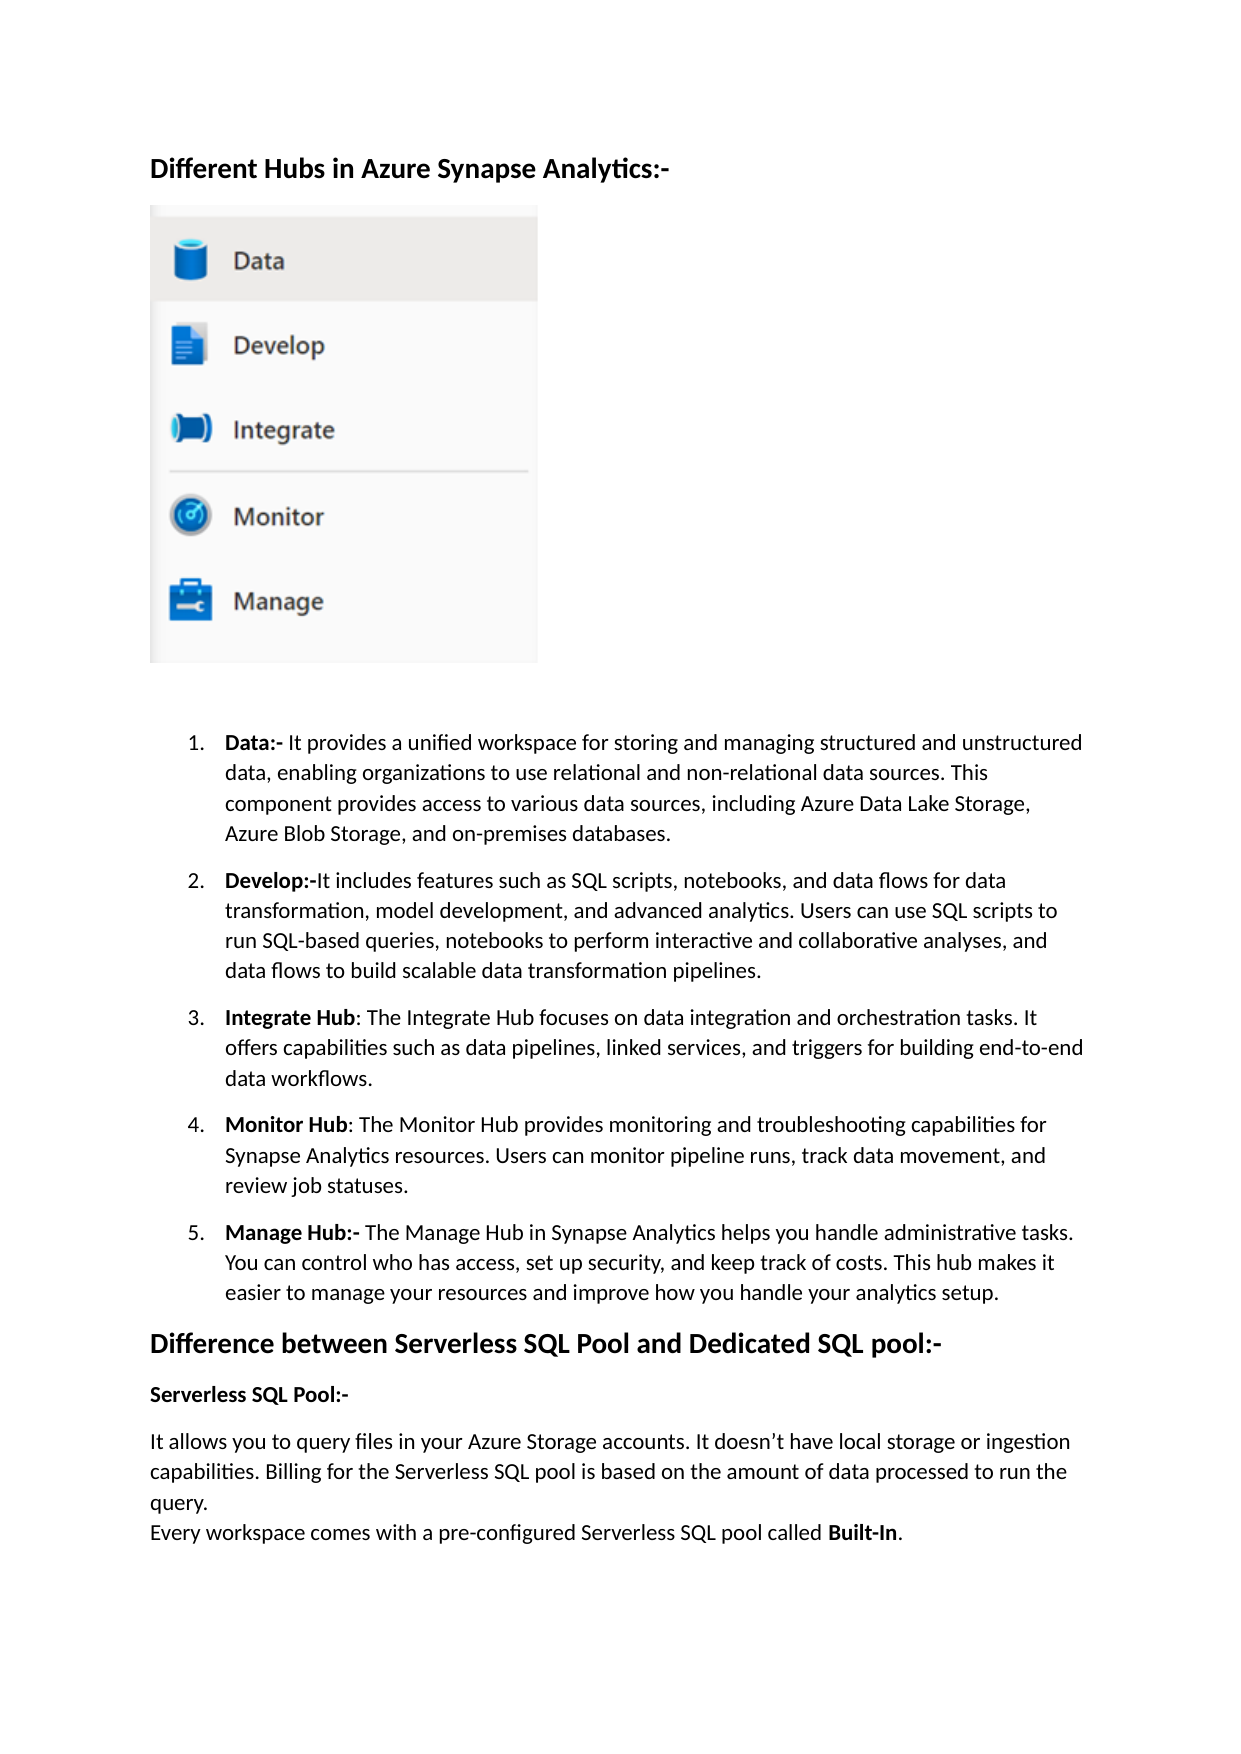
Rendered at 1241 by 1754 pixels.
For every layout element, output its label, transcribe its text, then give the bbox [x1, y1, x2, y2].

text Difference between Serverless SQL Pool and Dedicated SQL pool:- [150, 1325, 1090, 1361]
text It allows you to query files in your Azure Storage accounts. It doesn’t have local storage or ingestion capabilities. Billing for the Serverless SQL pool is based on the amount of data processed to run the query. Every workspace comes with a pre-configured Serverless SQL pool called Built-In. [150, 1427, 1090, 1546]
text Different Hubs in Azure Synapse Analytics:- [150, 150, 1090, 186]
list Data:- It provides a unified workspace for storing and managing structured and unstructured data, enabling organizations to use relational and non-relational data sources. This component provides access to various data sources, including Azure Data Lake Storage, Azure Blob Storage, and on-premises databases. [187, 728, 1090, 847]
list Monitor Hub: The Monitor Hub provides monitoring and troubleshooting capabilities for Synapse Analytics resources. Users can monitor pipeline runs, track data movement, and review job statuses. [187, 1111, 1090, 1199]
list Manage Hub:- The Manage Hub in Synapse Analytics helps you handle administrative tasks. You can control who has access, set up security, and keep track of costs. This hub makes it easier to manage your resources and improve how you handle your analytics setup. [187, 1218, 1090, 1306]
text Serverless SQL Pool:- [150, 1380, 1090, 1408]
list Develop:-It includes features such as SQL scripts, notebooks, and data flows for data transformation, model development, and advanced analytics. Users can use SQL scripts to run SQL-based queries, notebooks to perform interactive and collaborative analyses, and data flows to build scalable data transformation pipelines. [187, 866, 1090, 984]
picture [150, 205, 538, 663]
list Integrate Hub: The Integrate Hub focuses on data integration and orchestration tasks. It offers capabilities such as data pipelines, linked services, and triggers for building end-to-end data workflows. [187, 1003, 1090, 1092]
